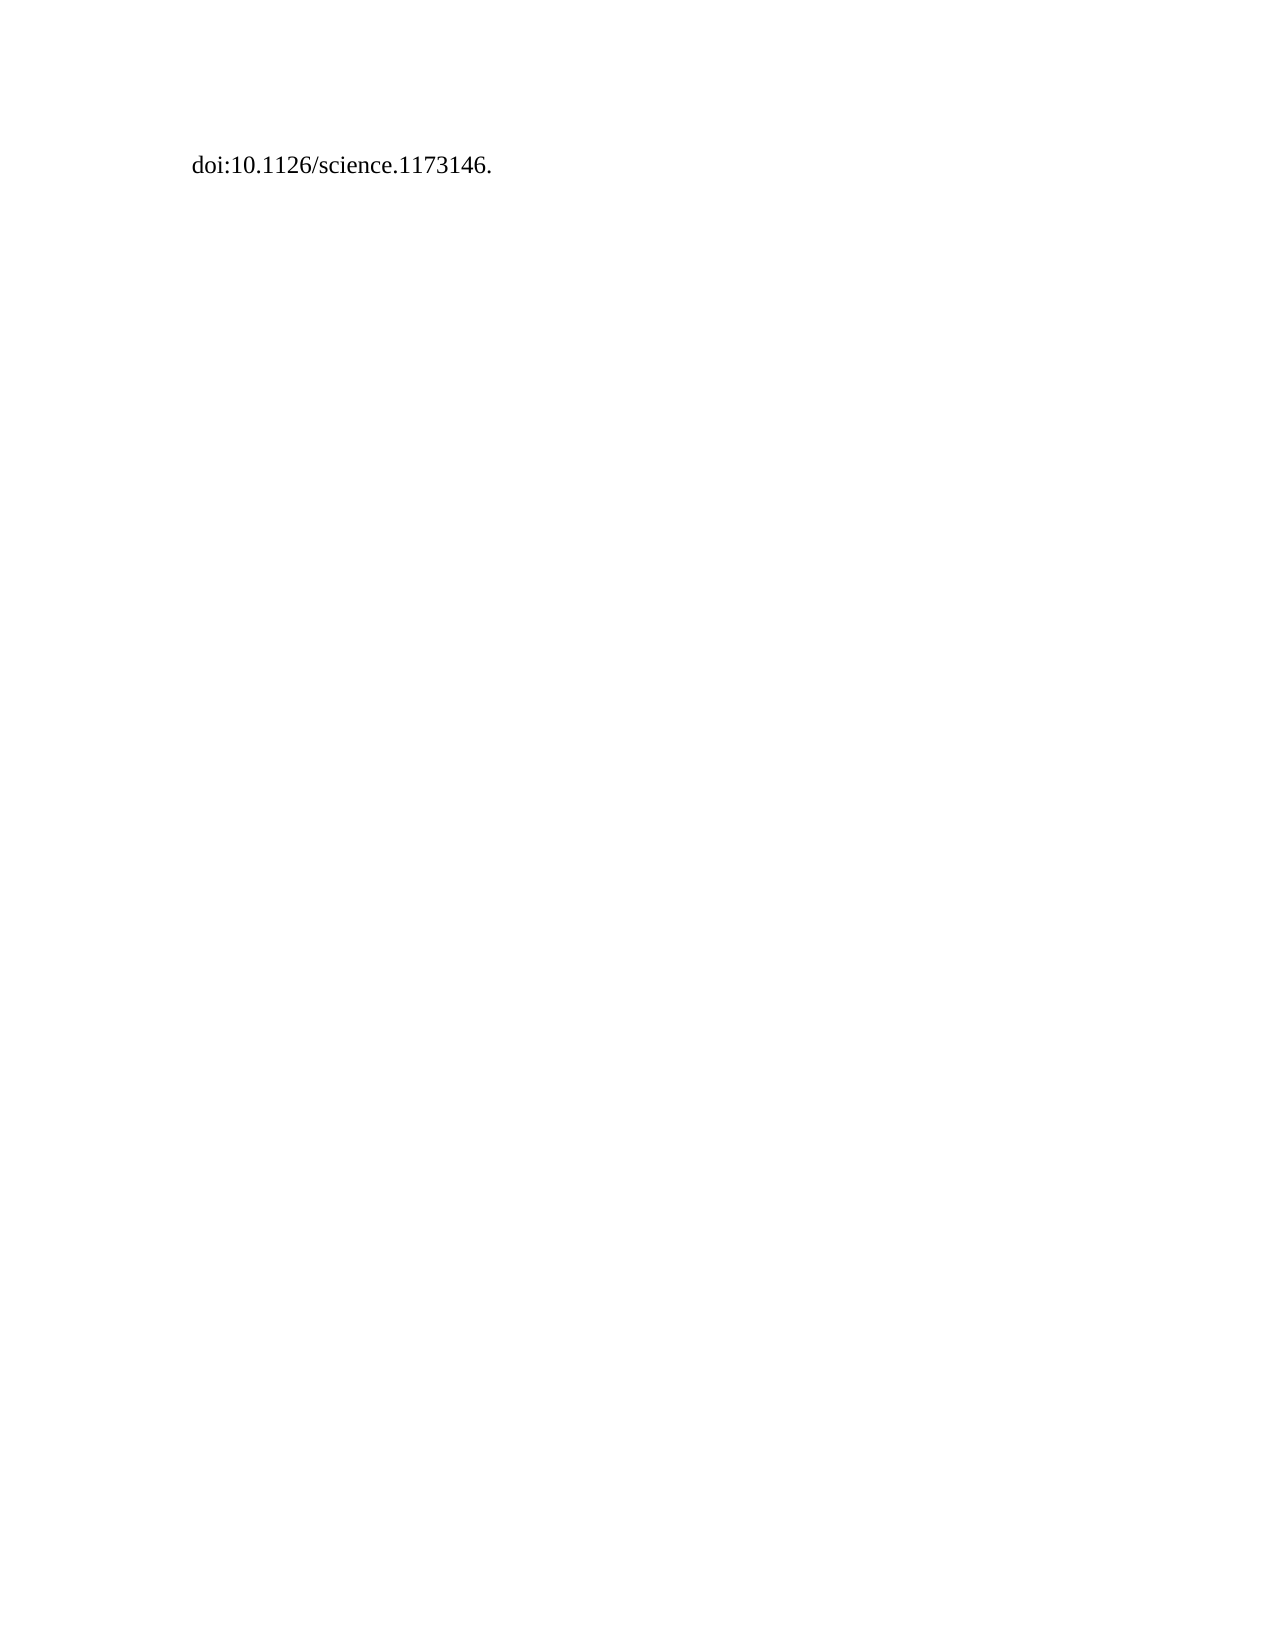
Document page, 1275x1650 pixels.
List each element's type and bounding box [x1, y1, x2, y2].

text [150, 150, 1125, 179]
